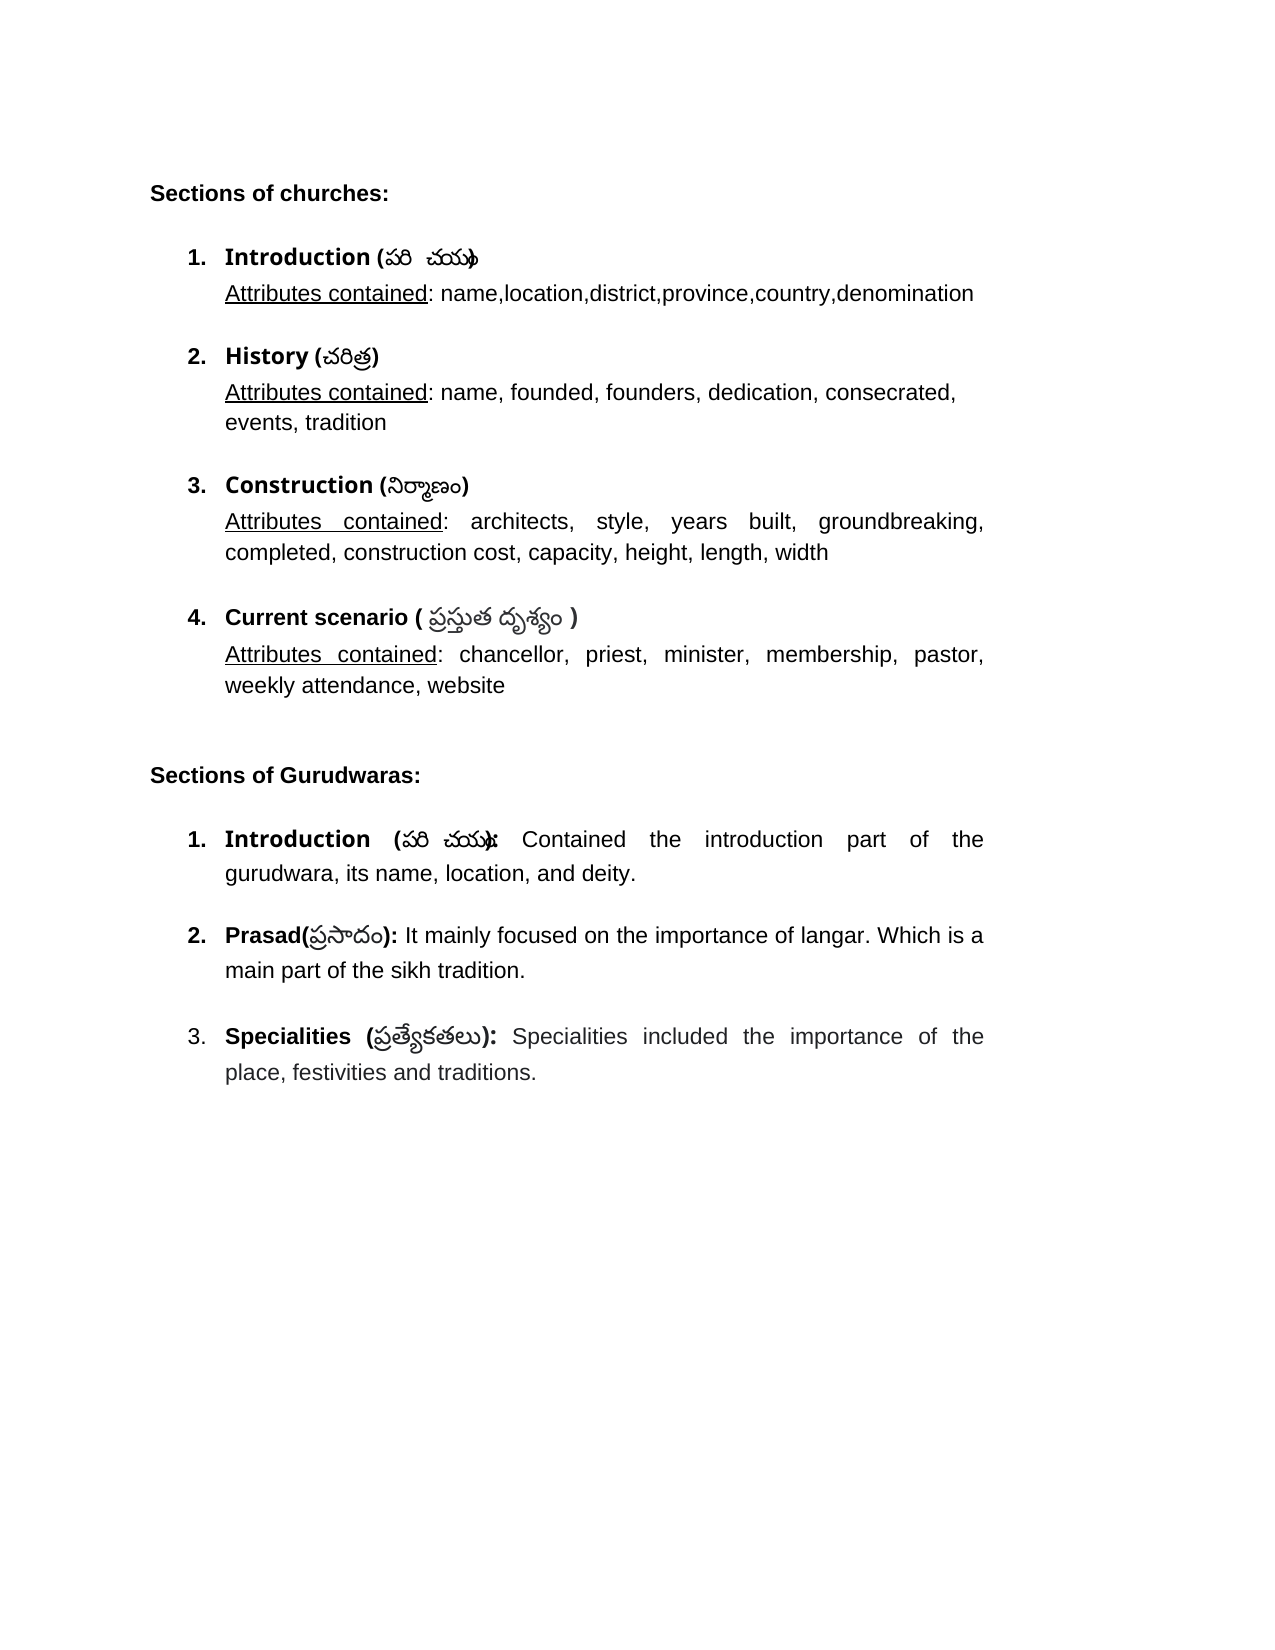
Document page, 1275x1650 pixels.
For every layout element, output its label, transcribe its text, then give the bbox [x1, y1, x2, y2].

text events, tradition [150, 409, 984, 435]
text Sections of Gurudwaras: [150, 762, 984, 788]
text Sections of churches: [150, 180, 984, 207]
list Introduction (పరిచయం): Contained the introduction part of the gurudwara, its name, location, and deity. [187, 823, 984, 887]
list History (చరిత్ర) [187, 340, 984, 374]
list Specialities (ప్రత్యేకతలు): Specialities included the importance of the place, festivities and traditions. [187, 1018, 984, 1085]
text Attributes contained: name, founded, founders, dedication, consecrated, [150, 379, 984, 405]
list Prasad(ప్రసాదం): It mainly focused on the importance of langar. Which is a main part of the sikh tradition. [187, 921, 984, 983]
list Introduction (పరిచయం) [187, 241, 984, 274]
text Attributes contained: chancellor, priest, minister, membership, pastor, weekly attendance, website [225, 641, 984, 698]
text Attributes contained: name,location,district,province,country,denomination [150, 279, 984, 306]
list Current scenario ( ప్రస్తుత దృశ్యం ) [187, 599, 984, 636]
text Attributes contained: architects, style, years built, groundbreaking, completed, construction cost, capacity, height, length, width [225, 508, 984, 565]
list Construction (నిర్మాణం) [187, 469, 984, 503]
